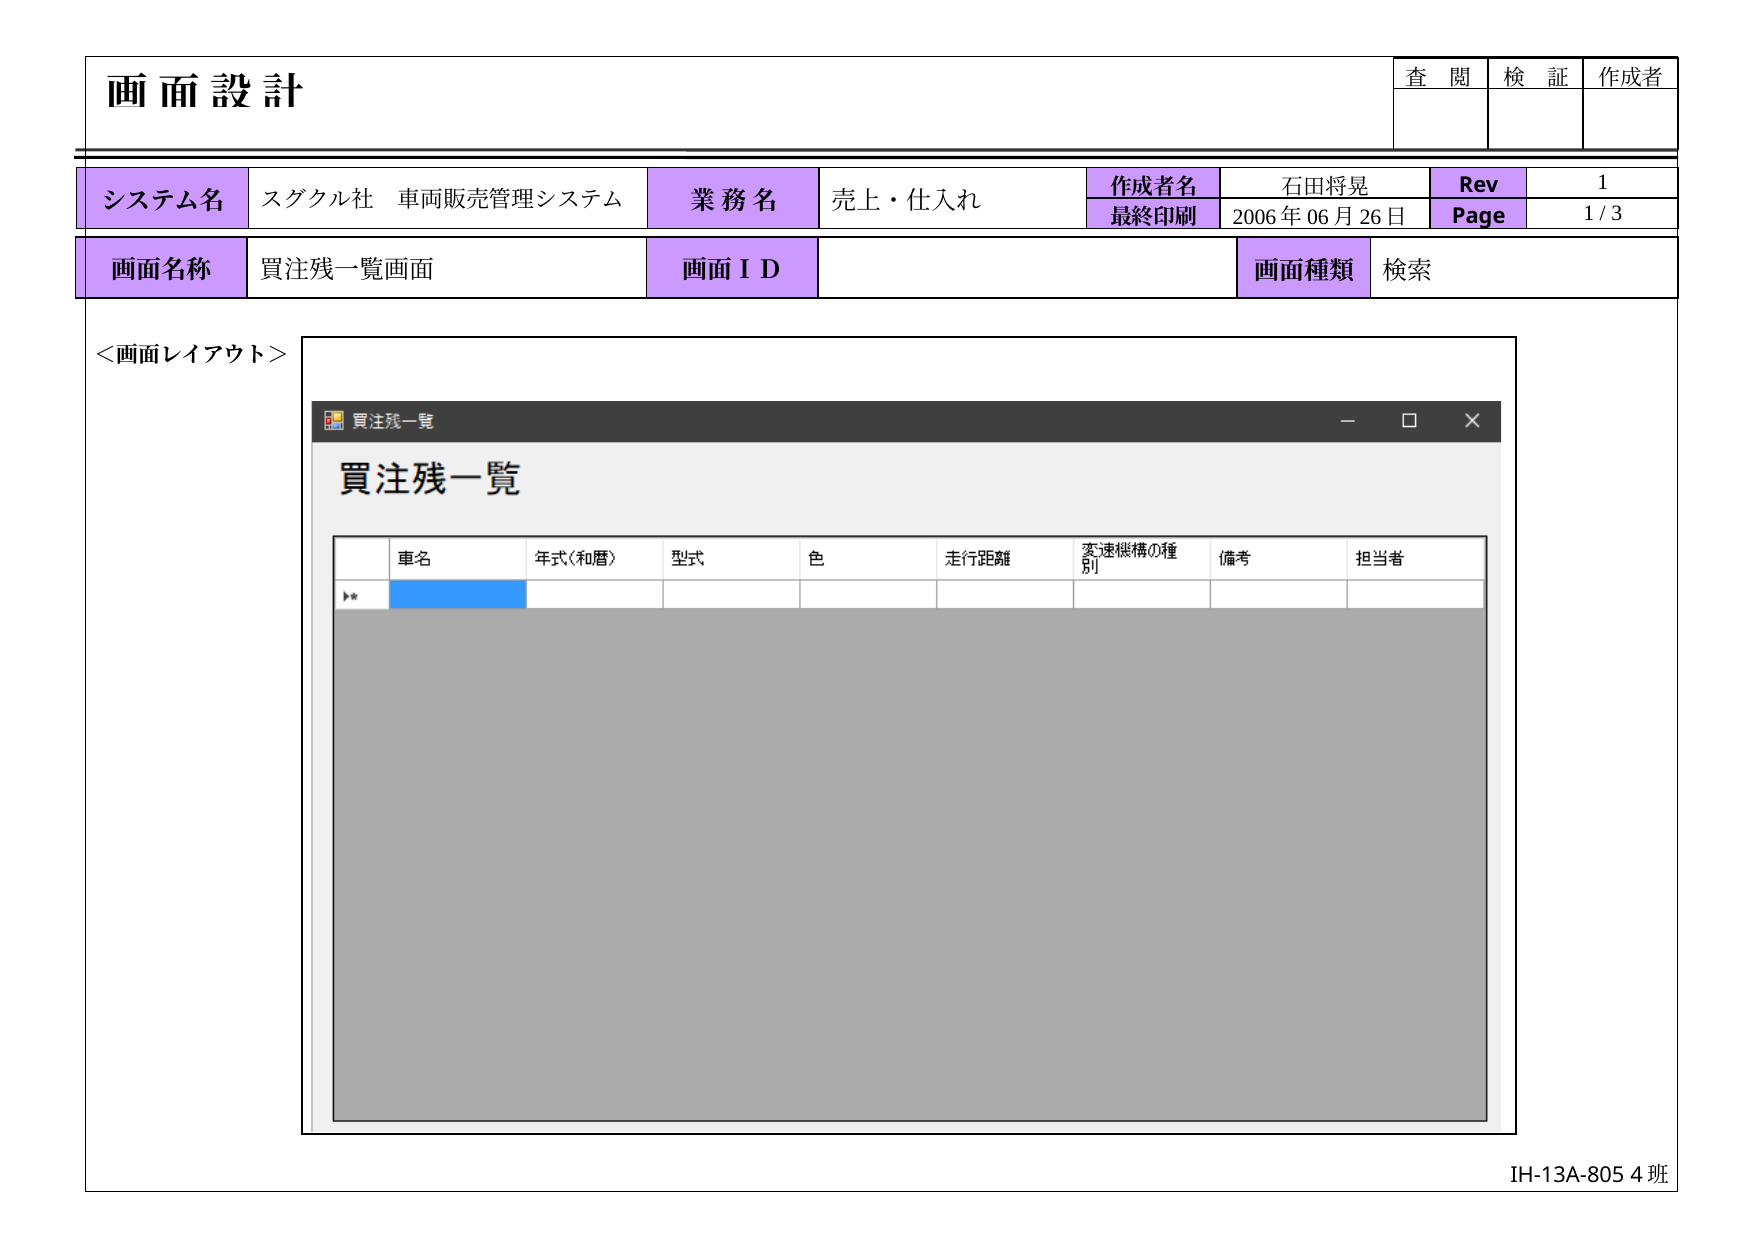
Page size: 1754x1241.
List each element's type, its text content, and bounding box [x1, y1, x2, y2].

text ＜画面レイアウト＞ [94, 322, 1669, 383]
picture [311, 401, 1502, 1131]
